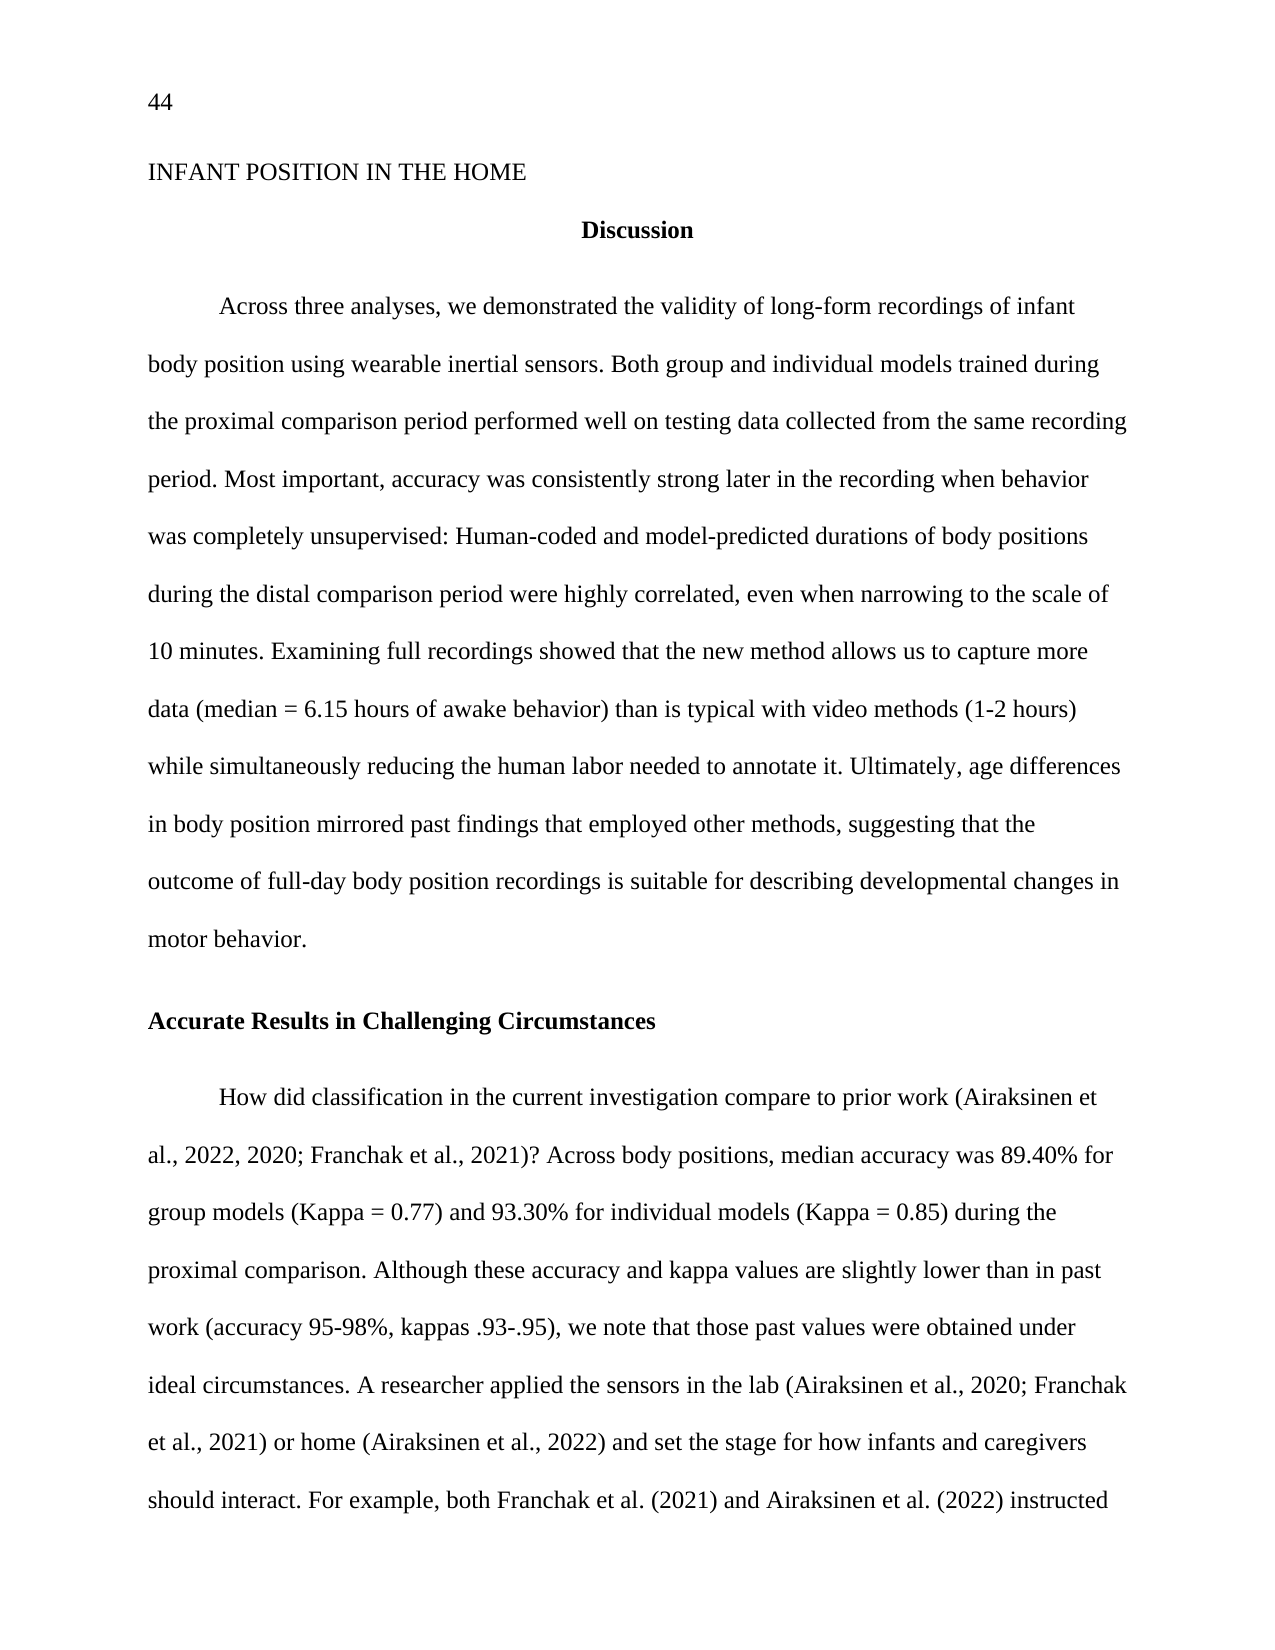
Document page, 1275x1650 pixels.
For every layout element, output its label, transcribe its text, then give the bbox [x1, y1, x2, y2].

subtitle Accurate Results in Challenging Circumstances [148, 1006, 1127, 1035]
subtitle Discussion [148, 215, 1127, 244]
text Across three analyses, we demonstrated the validity of long-form recordings of infant body position using wearable inertial sensors. Both group and individual models trained during the proximal comparison period performed well on testing data collected from the same recording period. Most important, accuracy was consistently strong later in the recording when behavior was completely unsupervised: Human-coded and model-predicted durations of body positions during the distal comparison period were highly correlated, even when narrowing to the scale of 10 minutes. Examining full recordings showed that the new method allows us to capture more data (median = 6.15 hours of awake behavior) than is typical with video methods (1-2 hours) while simultaneously reducing the human labor needed to annotate it. Ultimately, age differences in body position mirrored past findings that employed other methods, suggesting that the outcome of full-day body position recordings is suitable for describing developmental changes in motor behavior. [148, 291, 1127, 952]
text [148, 1082, 1127, 1514]
